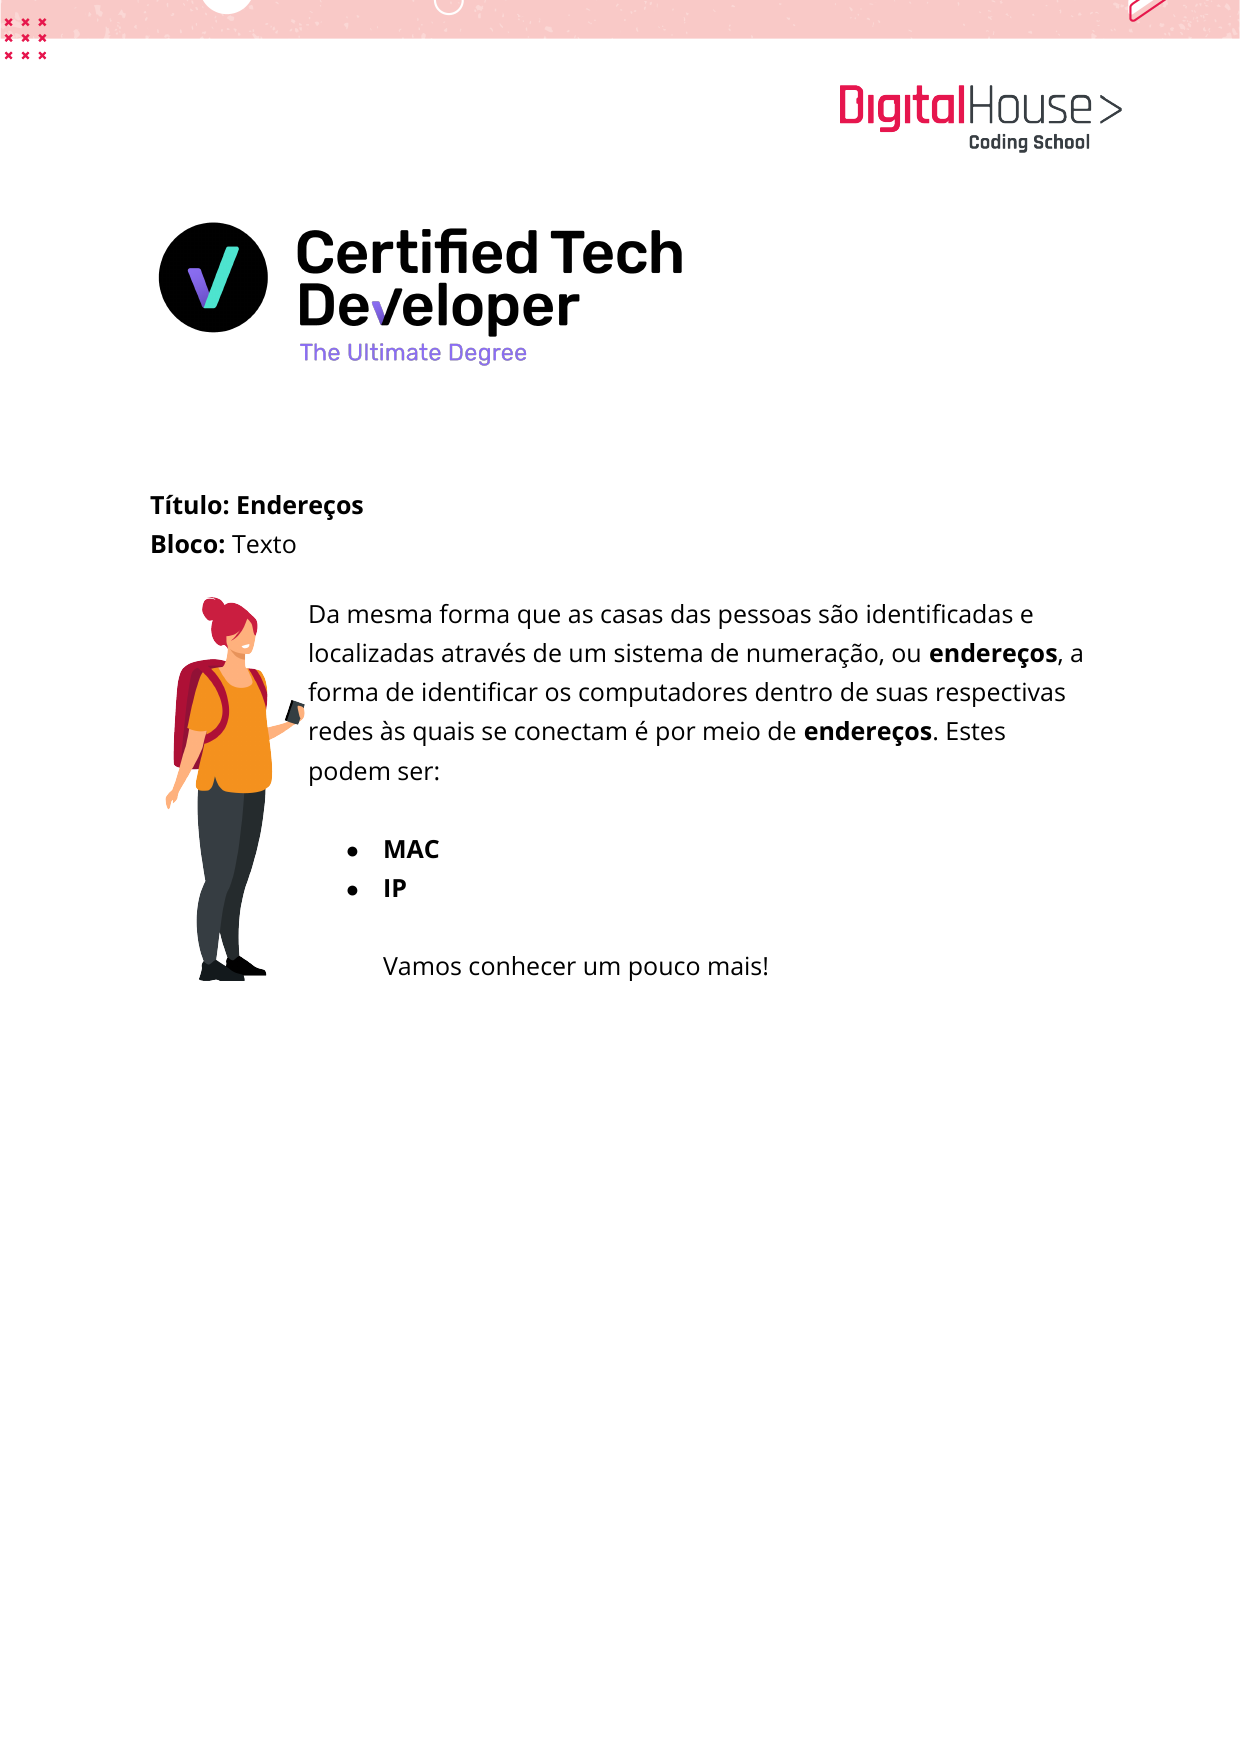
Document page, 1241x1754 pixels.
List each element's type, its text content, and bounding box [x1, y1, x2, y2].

picture [0, 0, 1240, 168]
text Bloco: Texto [150, 527, 1090, 561]
text Da mesma forma que as casas das pessoas são identificadas e localizadas através de um sistema de numeração, ou endereços, a forma de identificar os computadores dentro de suas respectivas redes às quais se conectam é por meio de endereços. Estes podem ser: [150, 596, 1090, 787]
picture [165, 597, 305, 981]
text Vamos conhecer um pouco mais! [225, 949, 1090, 1052]
list IP [305, 871, 1090, 905]
list MAC [305, 831, 1090, 866]
text Título: Endereços [150, 488, 1090, 522]
picture [150, 201, 718, 380]
